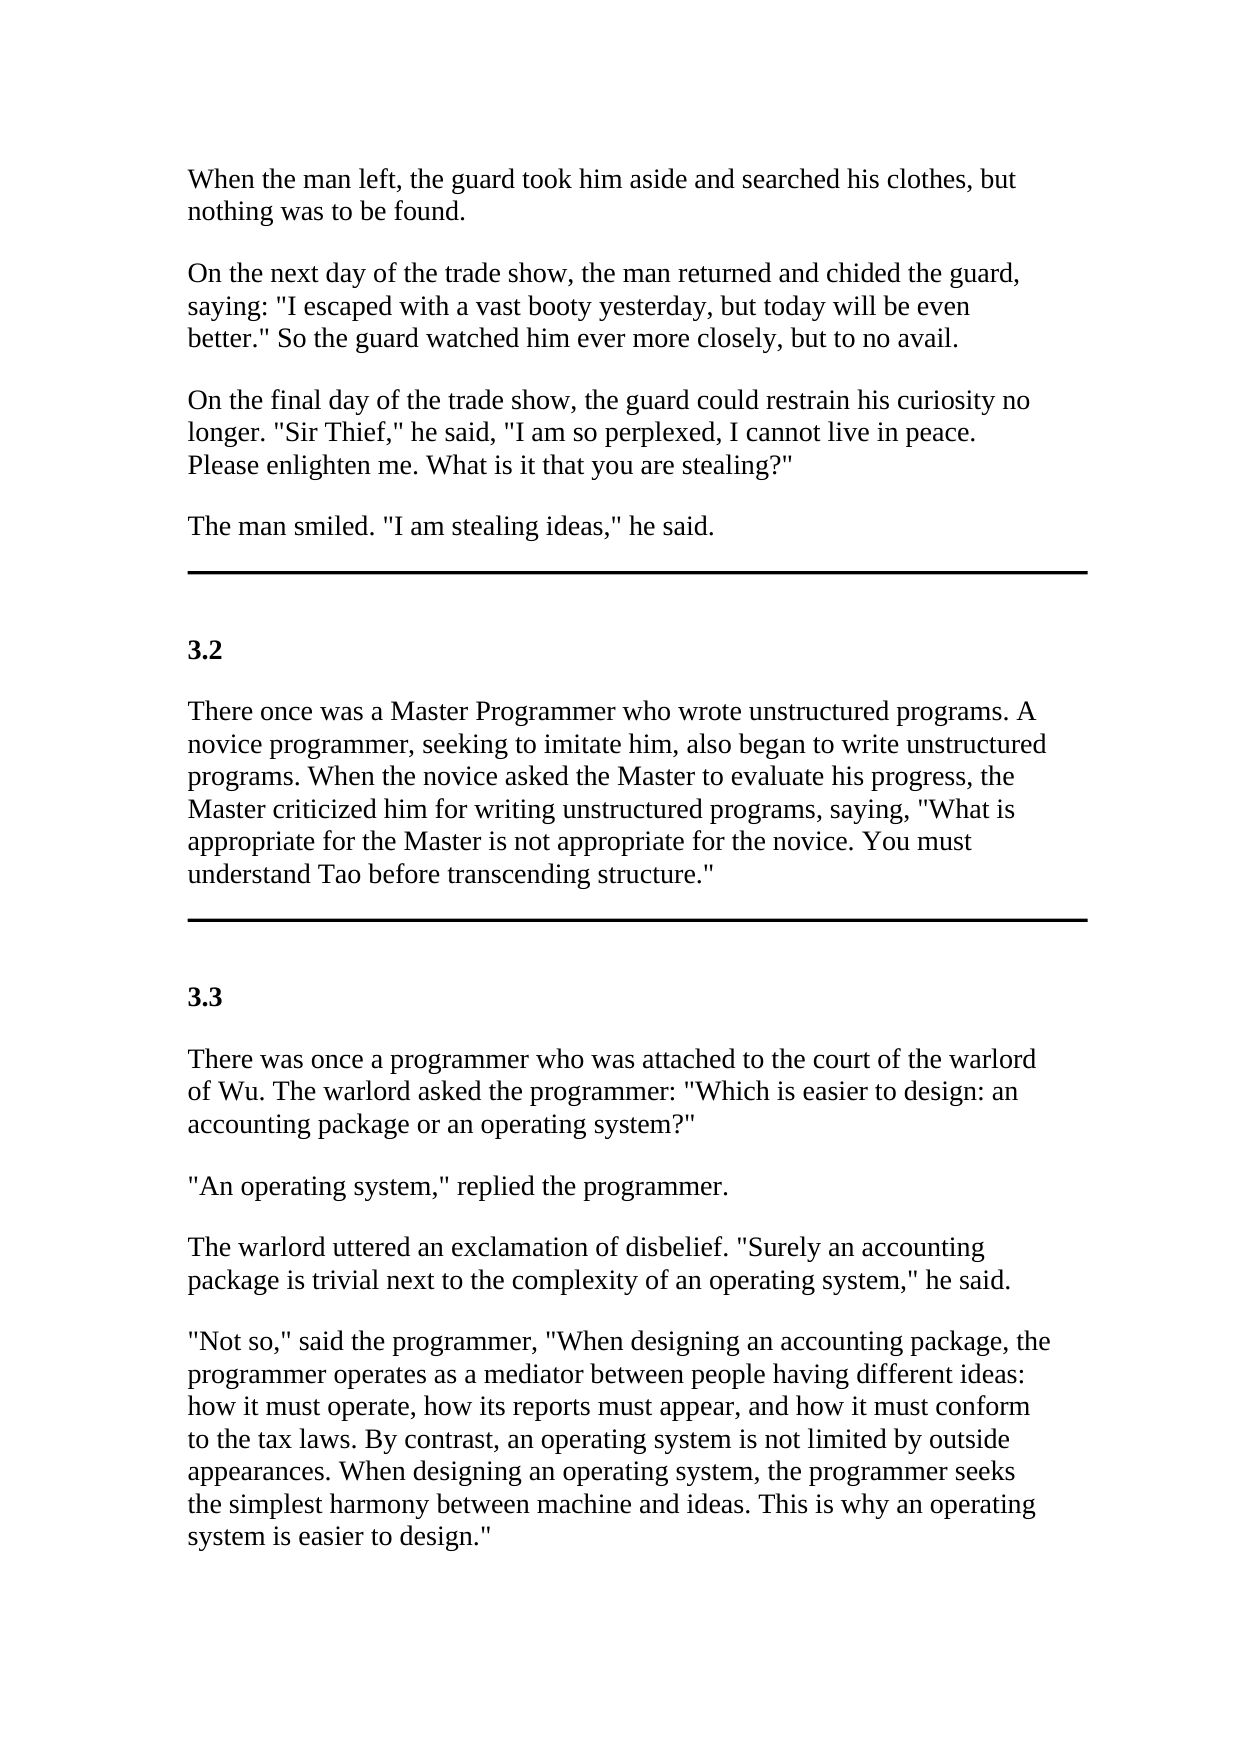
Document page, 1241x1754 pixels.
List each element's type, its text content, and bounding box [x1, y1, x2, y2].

text On the final day of the trade show, the guard could restrain his curiosity no longer. "Sir Thief," he said, "I am so perplexed, I cannot live in peace. Please enlighten me. What is it that you are stealing?" [187, 383, 1053, 480]
subtitle 3.3 [187, 980, 1053, 1013]
text "An operating system," replied the programmer. [187, 1169, 1053, 1201]
text The warlord uttered an exclamation of disbelief. "Surely an accounting package is trivial next to the complexity of an operating system," he said. [187, 1230, 1053, 1295]
text There was once a programmer who was attached to the court of the warlord of Wu. The warlord asked the programmer: "Which is easier to design: an accounting package or an operating system?" [187, 1042, 1053, 1139]
text There once was a Master Programmer who wrote unstructured programs. A novice programmer, seeking to imitate him, also began to write unstructured programs. When the novice asked the Master to evaluate his progress, the Master criticized him for writing unstructured programs, saying, "What is appropriate for the Master is not appropriate for the novice. You must understand Tao before transcending structure." [187, 694, 1053, 889]
text On the next day of the trade show, the man returned and chided the guard, saying: "I escaped with a vast booty yesterday, but today will be even better." So the guard watched him ever more closely, but to no avail. [187, 256, 1053, 354]
text "Not so," said the programmer, "When designing an accounting package, the programmer operates as a mediator between people having different ideas: how it must operate, how its reports must appear, and how it must conform to the tax laws. By contrast, an operating system is not limited by outside appearances. When designing an operating system, the programmer seeks the simplest harmony between machine and ideas. This is why an operating system is easier to design." [187, 1324, 1053, 1552]
text The man smiled. "I am stealing ideas," he said. [187, 509, 1053, 542]
subtitle 3.2 [187, 633, 1053, 665]
text When the man left, the guard took him aside and searched his clothes, but nothing was to be found. [187, 162, 1053, 227]
